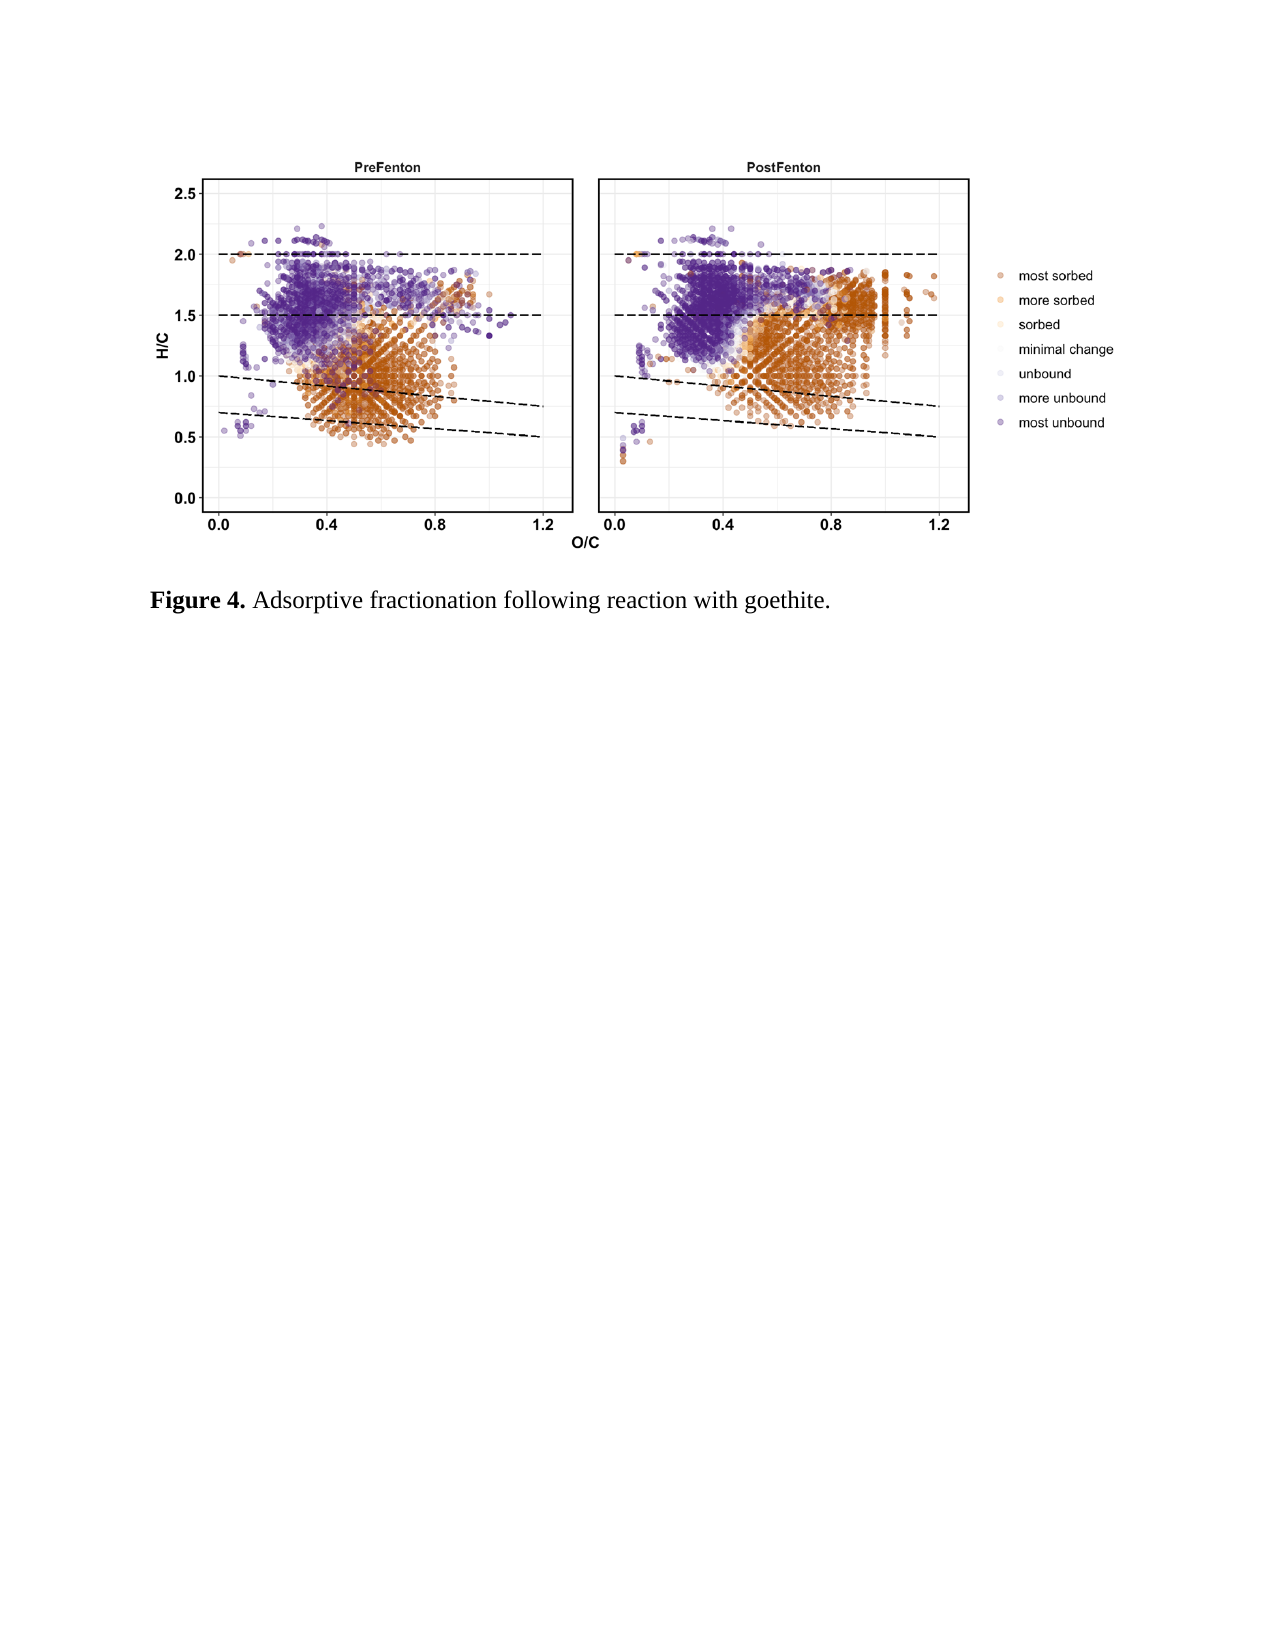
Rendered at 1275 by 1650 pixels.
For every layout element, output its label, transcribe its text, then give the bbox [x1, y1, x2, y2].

picture [150, 150, 1125, 557]
text Figure 4. Adsorptive fractionation following reaction with goethite. [150, 557, 1125, 614]
